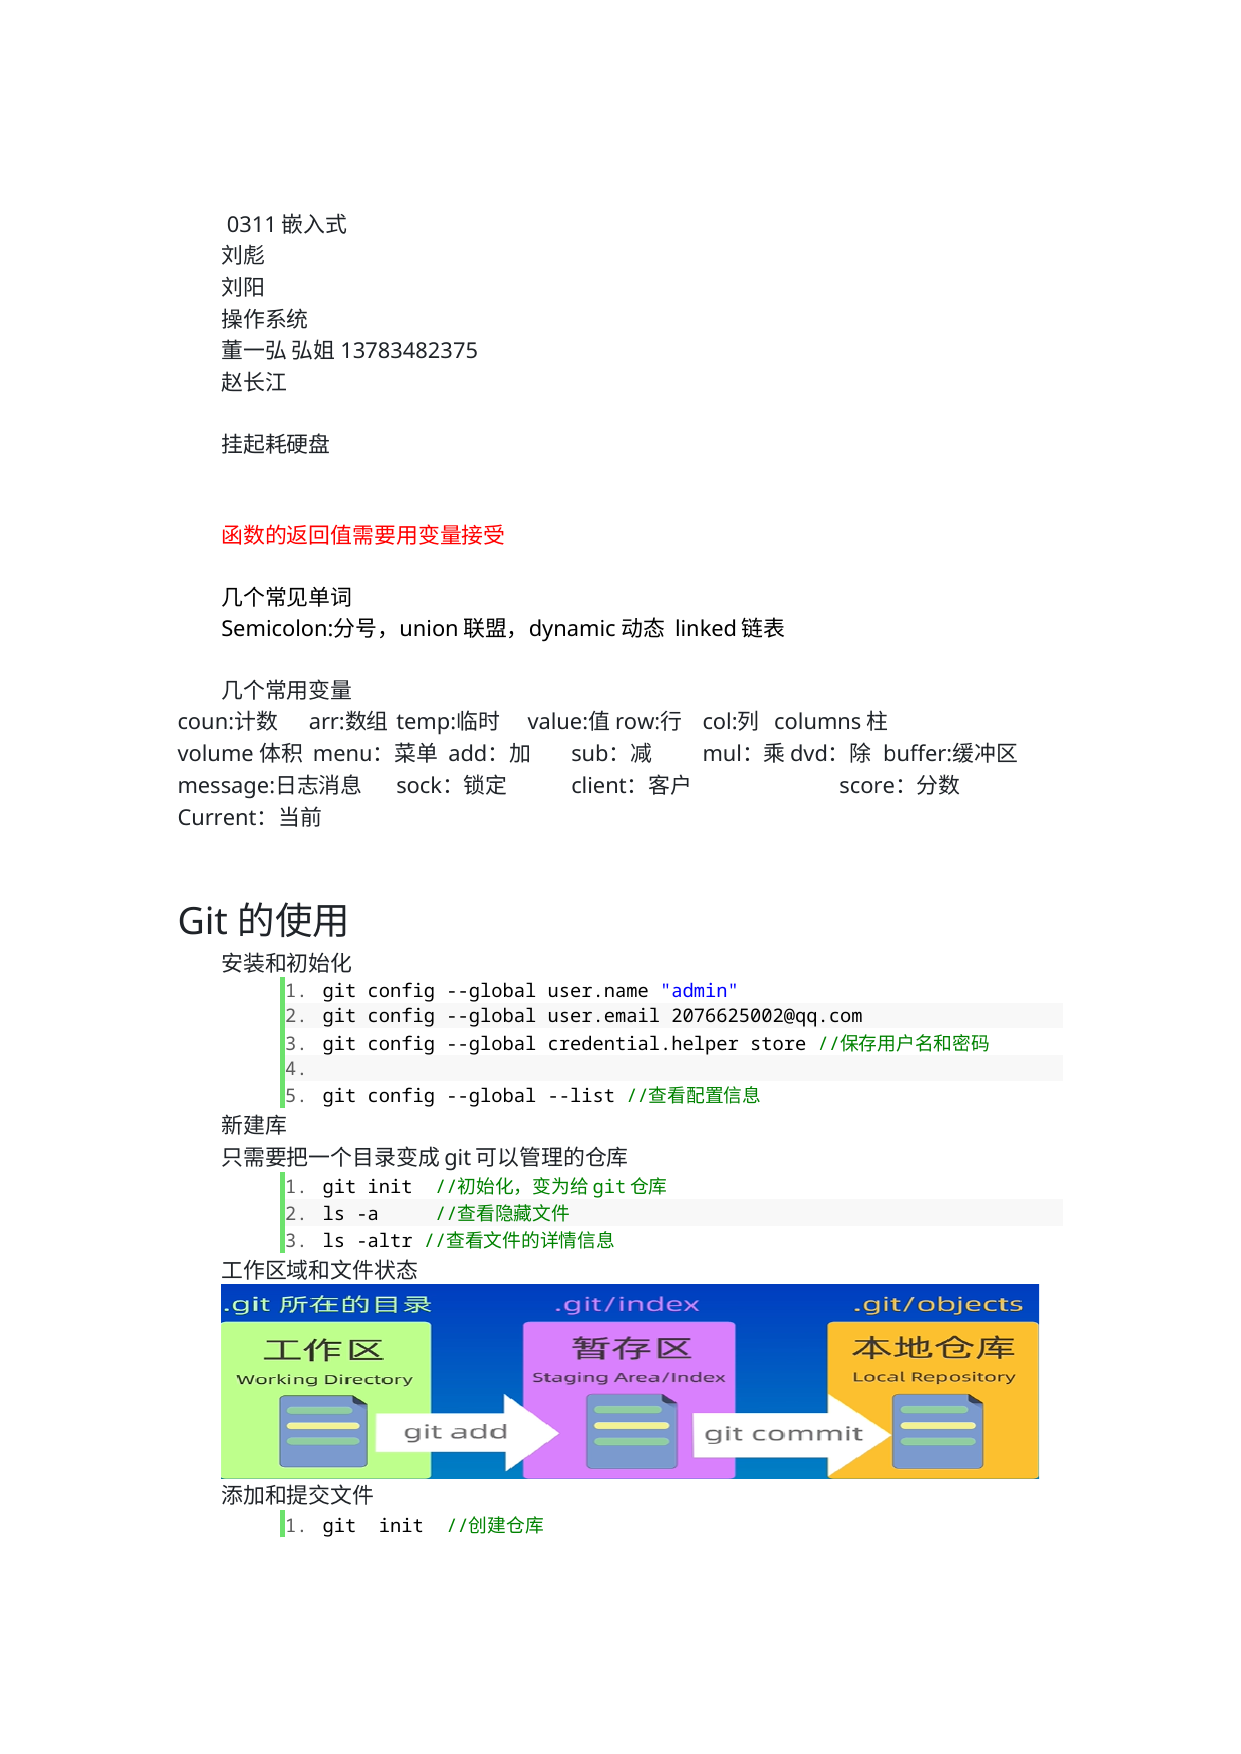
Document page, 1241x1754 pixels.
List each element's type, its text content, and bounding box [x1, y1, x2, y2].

text 函数的返回值需要用变量接受 [177, 518, 1063, 550]
text 几个常用变量 [177, 673, 1063, 704]
picture [221, 1284, 1040, 1479]
text 工作区域和文件状态 [177, 1253, 1063, 1285]
text 董一弘 弘姐 13783482375 [177, 333, 1063, 365]
text 几个常见单词 [177, 579, 1063, 611]
text Git 的使用 [177, 891, 1063, 946]
list git config --global --list //查看配置信息 [285, 1081, 1063, 1108]
text 刘彪 [177, 238, 1063, 270]
list git init //初始化，变为给git仓库 [285, 1172, 1063, 1199]
text 刘阳 [177, 270, 1063, 302]
text 赵长江 [177, 365, 1063, 397]
text 操作系统 [177, 302, 1063, 333]
text 挂起耗硬盘 [177, 427, 1063, 458]
list ls -a //查看隐藏文件 [285, 1199, 1063, 1226]
list git config --global credential.helper store //保存用户名和密码 [285, 1028, 1063, 1055]
list git init //创建仓库 [285, 1510, 1063, 1537]
text 只需要把一个目录变成git可以管理的仓库 [177, 1140, 1063, 1172]
text 安装和初始化 [177, 946, 1063, 977]
text coun:计数 arr:数组 temp:临时 value:值 row:行 col:列 columns柱 [177, 704, 1063, 736]
list git config --global user.name "admin" [285, 977, 1063, 1003]
list ls -altr //查看文件的详情信息 [285, 1226, 1063, 1253]
picture [738, 1473, 825, 1479]
text 0311嵌入式 [177, 207, 1063, 238]
text volume 体积 menu：菜单 add：加 sub：减 mul：乘 dvd：除 buffer:缓冲区 [177, 736, 1063, 768]
text 新建库 [177, 1108, 1063, 1140]
text message:日志消息 sock：锁定 client：客户 score：分数 [177, 768, 1063, 800]
text Semicolon:分号，union联盟，dynamic 动态 linked链表 [177, 611, 1063, 643]
text 添加和提交文件 [177, 1478, 1063, 1510]
text Current：当前 [177, 800, 1063, 831]
list git config --global user.email 2076625002@qq.com [285, 1003, 1063, 1028]
